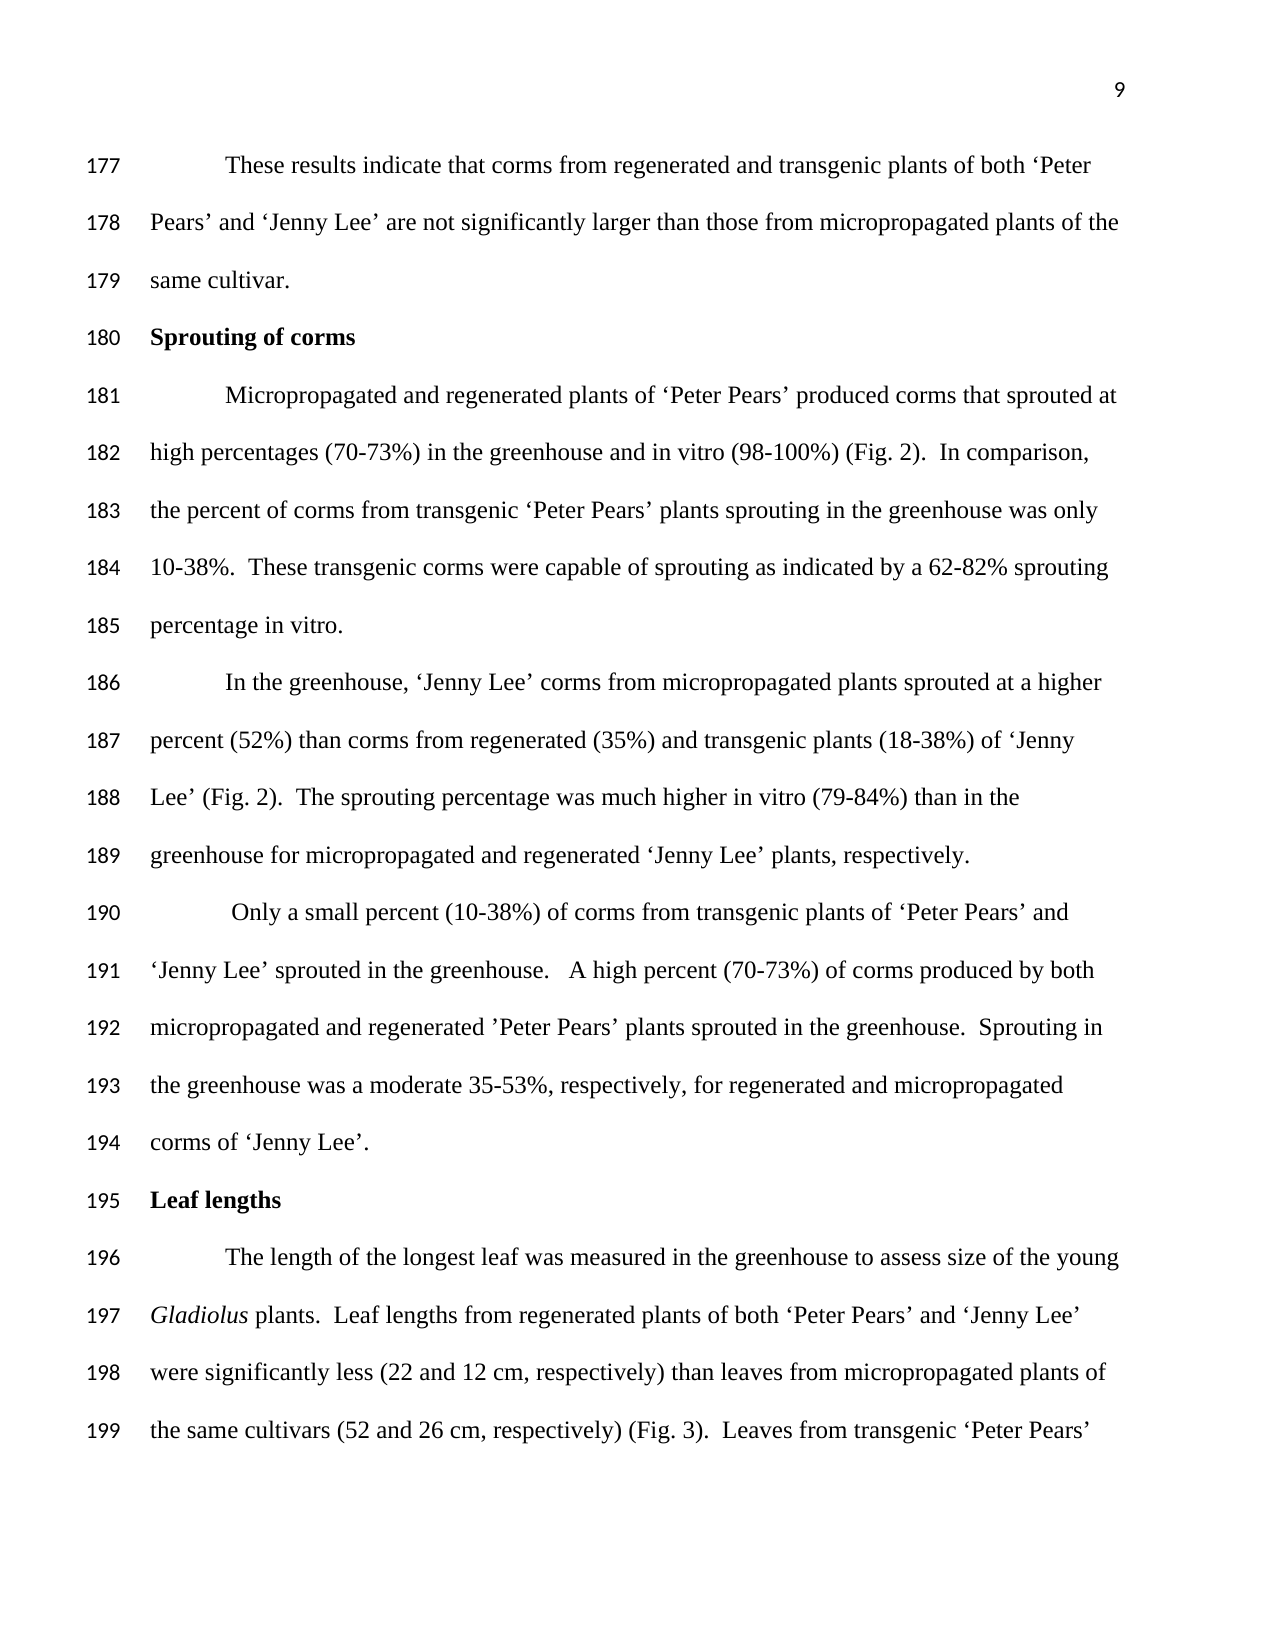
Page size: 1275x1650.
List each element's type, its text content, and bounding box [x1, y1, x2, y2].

text Micropropagated and regenerated plants of ‘Peter Pears’ produced corms that sprouted at high percentages (70-73%) in the greenhouse and in vitro (98-100%) (Fig. 2). In comparison, the percent of corms from transgenic ‘Peter Pears’ plants sprouting in the greenhouse was only 10-38%. These transgenic corms were capable of sprouting as indicated by a 62-82% sprouting percentage in vitro. [150, 380, 1125, 639]
text In the greenhouse, ‘Jenny Lee’ corms from micropropagated plants sprouted at a higher percent (52%) than corms from regenerated (35%) and transgenic plants (18-38%) of ‘Jenny Lee’ (Fig. 2). The sprouting percentage was much higher in vitro (79-84%) than in the greenhouse for micropropagated and regenerated ‘Jenny Lee’ plants, respectively. [150, 667, 1125, 869]
text These results indicate that corms from regenerated and transgenic plants of both ‘Peter Pears’ and ‘Jenny Lee’ are not significantly larger than those from micropropagated plants of the same cultivar. [150, 150, 1125, 294]
text Only a small percent (10-38%) of corms from transgenic plants of ‘Peter Pears’ and ‘Jenny Lee’ sprouted in the greenhouse. A high percent (70-73%) of corms produced by both micropropagated and regenerated ’Peter Pears’ plants sprouted in the greenhouse. Sprouting in the greenhouse was a moderate 35-53%, respectively, for regenerated and micropropagated corms of ‘Jenny Lee’. [150, 897, 1125, 1156]
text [150, 1242, 1125, 1444]
text Leaf lengths [150, 1185, 1125, 1214]
text Sprouting of corms [150, 322, 1125, 351]
